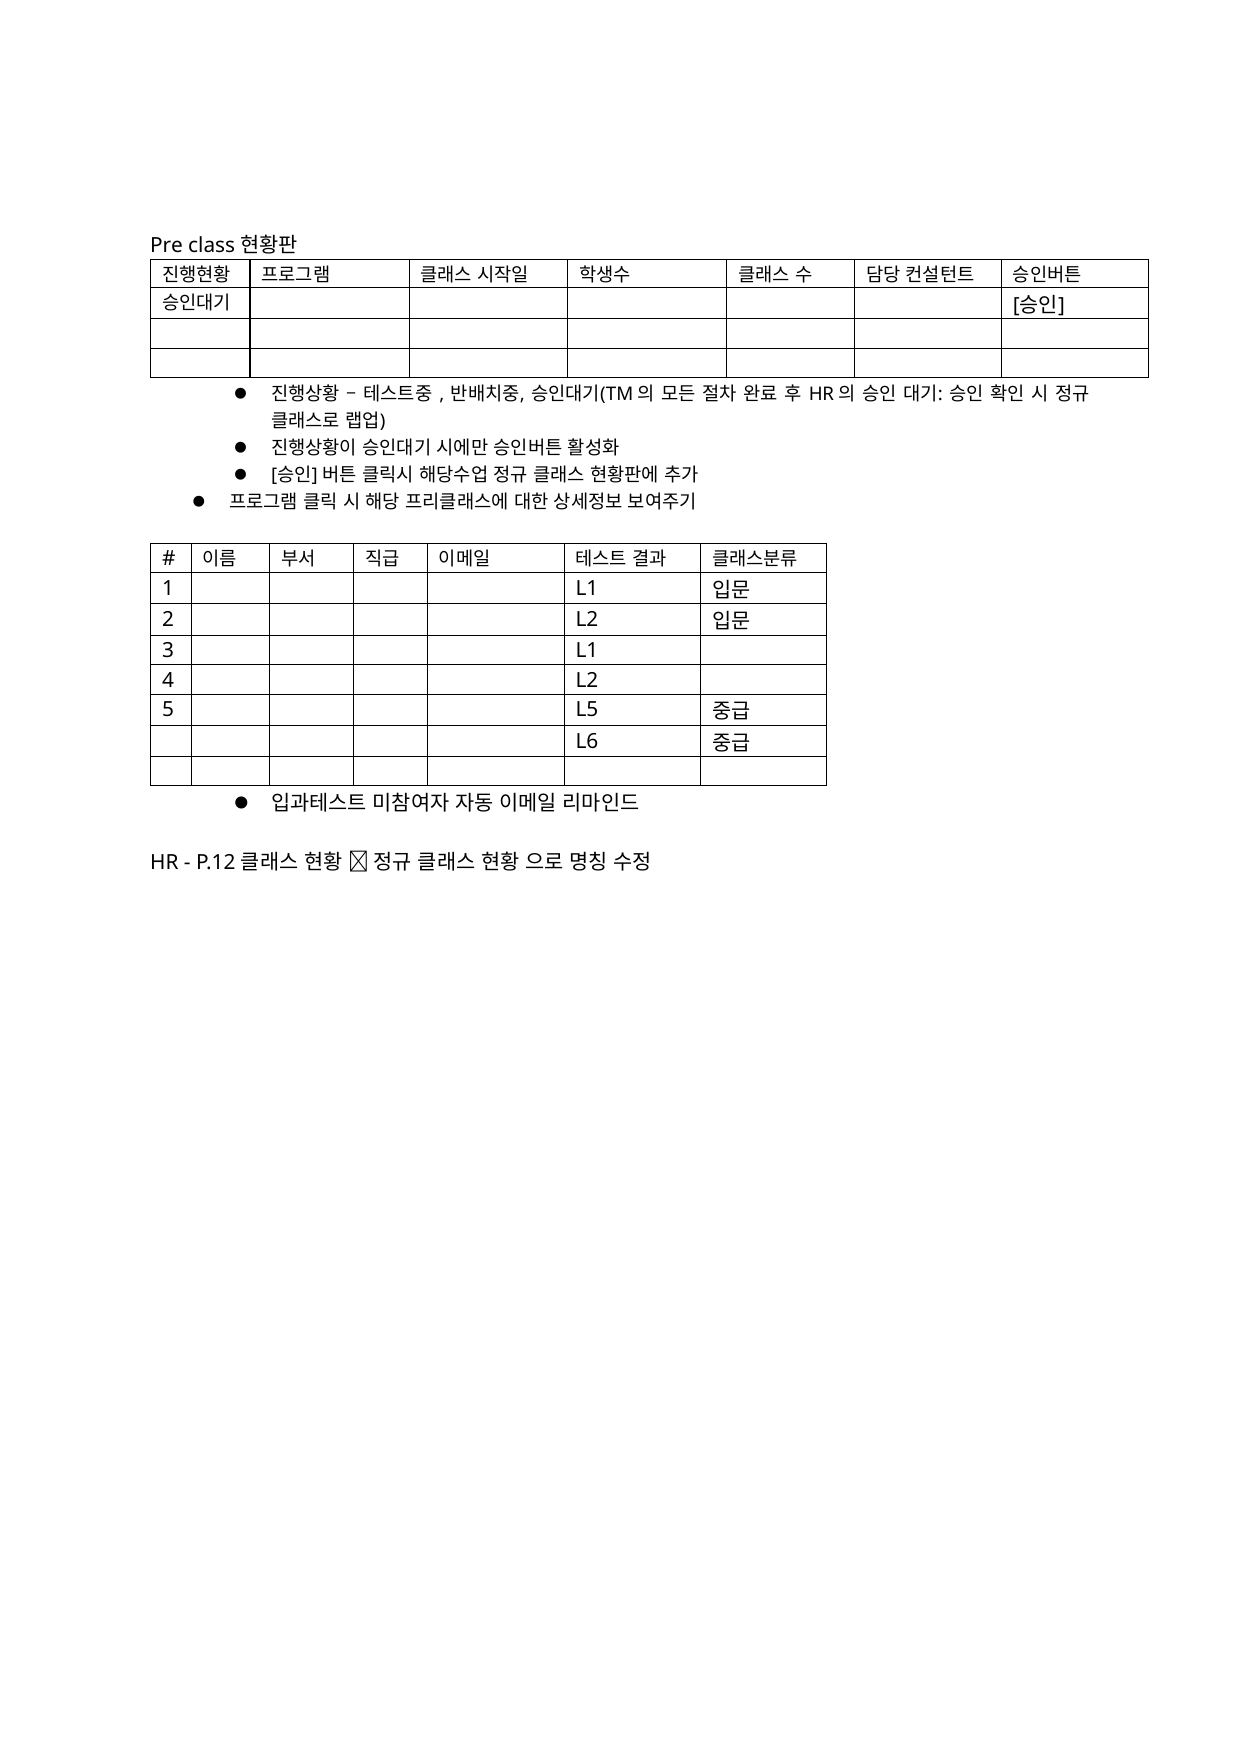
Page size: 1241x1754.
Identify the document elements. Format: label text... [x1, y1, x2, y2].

table_cell [701, 665, 826, 693]
table_cell L2 [565, 604, 700, 634]
table_cell [192, 604, 269, 634]
table_cell [270, 636, 353, 664]
table_cell [270, 573, 353, 603]
list 진행상황이 승인대기 시에만 승인버튼 활성화 [233, 432, 1090, 460]
table_cell 4 [151, 665, 191, 693]
table_cell [428, 726, 564, 756]
table_cell L1 [565, 636, 700, 664]
table_cell [428, 757, 564, 785]
table_header 클래스분류 [701, 544, 826, 572]
table_cell [428, 695, 564, 725]
table_cell 1 [151, 573, 191, 603]
list [승인] 버튼 클릭시 해당수업 정규 클래스 현황판에 추가 [233, 460, 1090, 487]
table_cell [428, 604, 564, 634]
table_header 클래스 수 [727, 260, 854, 287]
text Pre class 현황판 [150, 228, 1090, 258]
list 진행상황 – 테스트중 , 반배치중, 승인대기(TM의 모든 절차 완료 후 HR의 승인 대기: 승인 확인 시 정규 클래스로 랩업) [233, 378, 1090, 432]
table_cell [354, 757, 427, 785]
table_cell [270, 695, 353, 725]
table_cell [410, 288, 567, 318]
list 입과테스트 미참여자 자동 이메일 리마인드 [233, 786, 1090, 817]
table_cell [251, 319, 409, 348]
table_cell [727, 288, 854, 318]
table_cell [701, 636, 826, 664]
table_cell [승인] [1002, 288, 1148, 318]
table_header # [151, 544, 191, 572]
table_cell [354, 665, 427, 693]
table_cell [192, 695, 269, 725]
table_header 이름 [192, 544, 269, 572]
text HR - P.12 클래스 현황 정규 클래스 현황 으로 명칭 수정 [150, 845, 1090, 875]
table_cell [354, 636, 427, 664]
table_cell [151, 319, 249, 348]
table_cell 3 [151, 636, 191, 664]
table_cell 중급 [701, 695, 826, 725]
table_cell [727, 319, 854, 348]
table_cell L6 [565, 726, 700, 756]
table_cell [270, 757, 353, 785]
table_cell [192, 573, 269, 603]
table_header 클래스 시작일 [410, 260, 567, 287]
table_cell L1 [565, 573, 700, 603]
table_cell [192, 665, 269, 693]
table_cell [410, 319, 567, 348]
table_cell [192, 636, 269, 664]
table_cell [354, 695, 427, 725]
table_cell [354, 604, 427, 634]
table_cell 승인대기 [151, 288, 249, 318]
table_header 직급 [354, 544, 427, 572]
table_cell [855, 319, 1001, 348]
table_cell L2 [565, 665, 700, 693]
table_cell L5 [565, 695, 700, 725]
table_cell [1002, 319, 1148, 348]
table_cell [270, 665, 353, 693]
table_cell [727, 349, 854, 377]
table_cell [251, 288, 409, 318]
table_cell [354, 726, 427, 756]
table_cell [151, 726, 191, 756]
table_cell [568, 349, 726, 377]
table_cell 5 [151, 695, 191, 725]
table_cell [855, 288, 1001, 318]
table_cell [151, 349, 249, 377]
table_header 담당 컨설턴트 [855, 260, 1001, 287]
table_cell 2 [151, 604, 191, 634]
table_header 이메일 [428, 544, 564, 572]
table_header 프로그램 [251, 260, 409, 287]
table_cell [565, 757, 700, 785]
table_cell [1002, 349, 1148, 377]
table_header 학생수 [568, 260, 726, 287]
table_cell [428, 665, 564, 693]
table_cell [270, 726, 353, 756]
table_cell [568, 319, 726, 348]
table_cell [192, 726, 269, 756]
table_cell [410, 349, 567, 377]
table_cell [192, 757, 269, 785]
table_cell [855, 349, 1001, 377]
table_cell [428, 636, 564, 664]
table_cell [354, 573, 427, 603]
table_cell [270, 604, 353, 634]
table_cell [251, 349, 409, 377]
table_cell [151, 757, 191, 785]
table_header 진행현황 [151, 260, 249, 287]
list 프로그램 클릭 시 해당 프리클래스에 대한 상세정보 보여주기 [192, 487, 1090, 514]
table_cell [701, 757, 826, 785]
table_cell [428, 573, 564, 603]
table_cell [568, 288, 726, 318]
table_cell 입문 [701, 573, 826, 603]
table_cell 중급 [701, 726, 826, 756]
table_header 승인버튼 [1002, 260, 1148, 287]
table_header 테스트 결과 [565, 544, 700, 572]
table_header 부서 [270, 544, 353, 572]
table_cell 입문 [701, 604, 826, 634]
